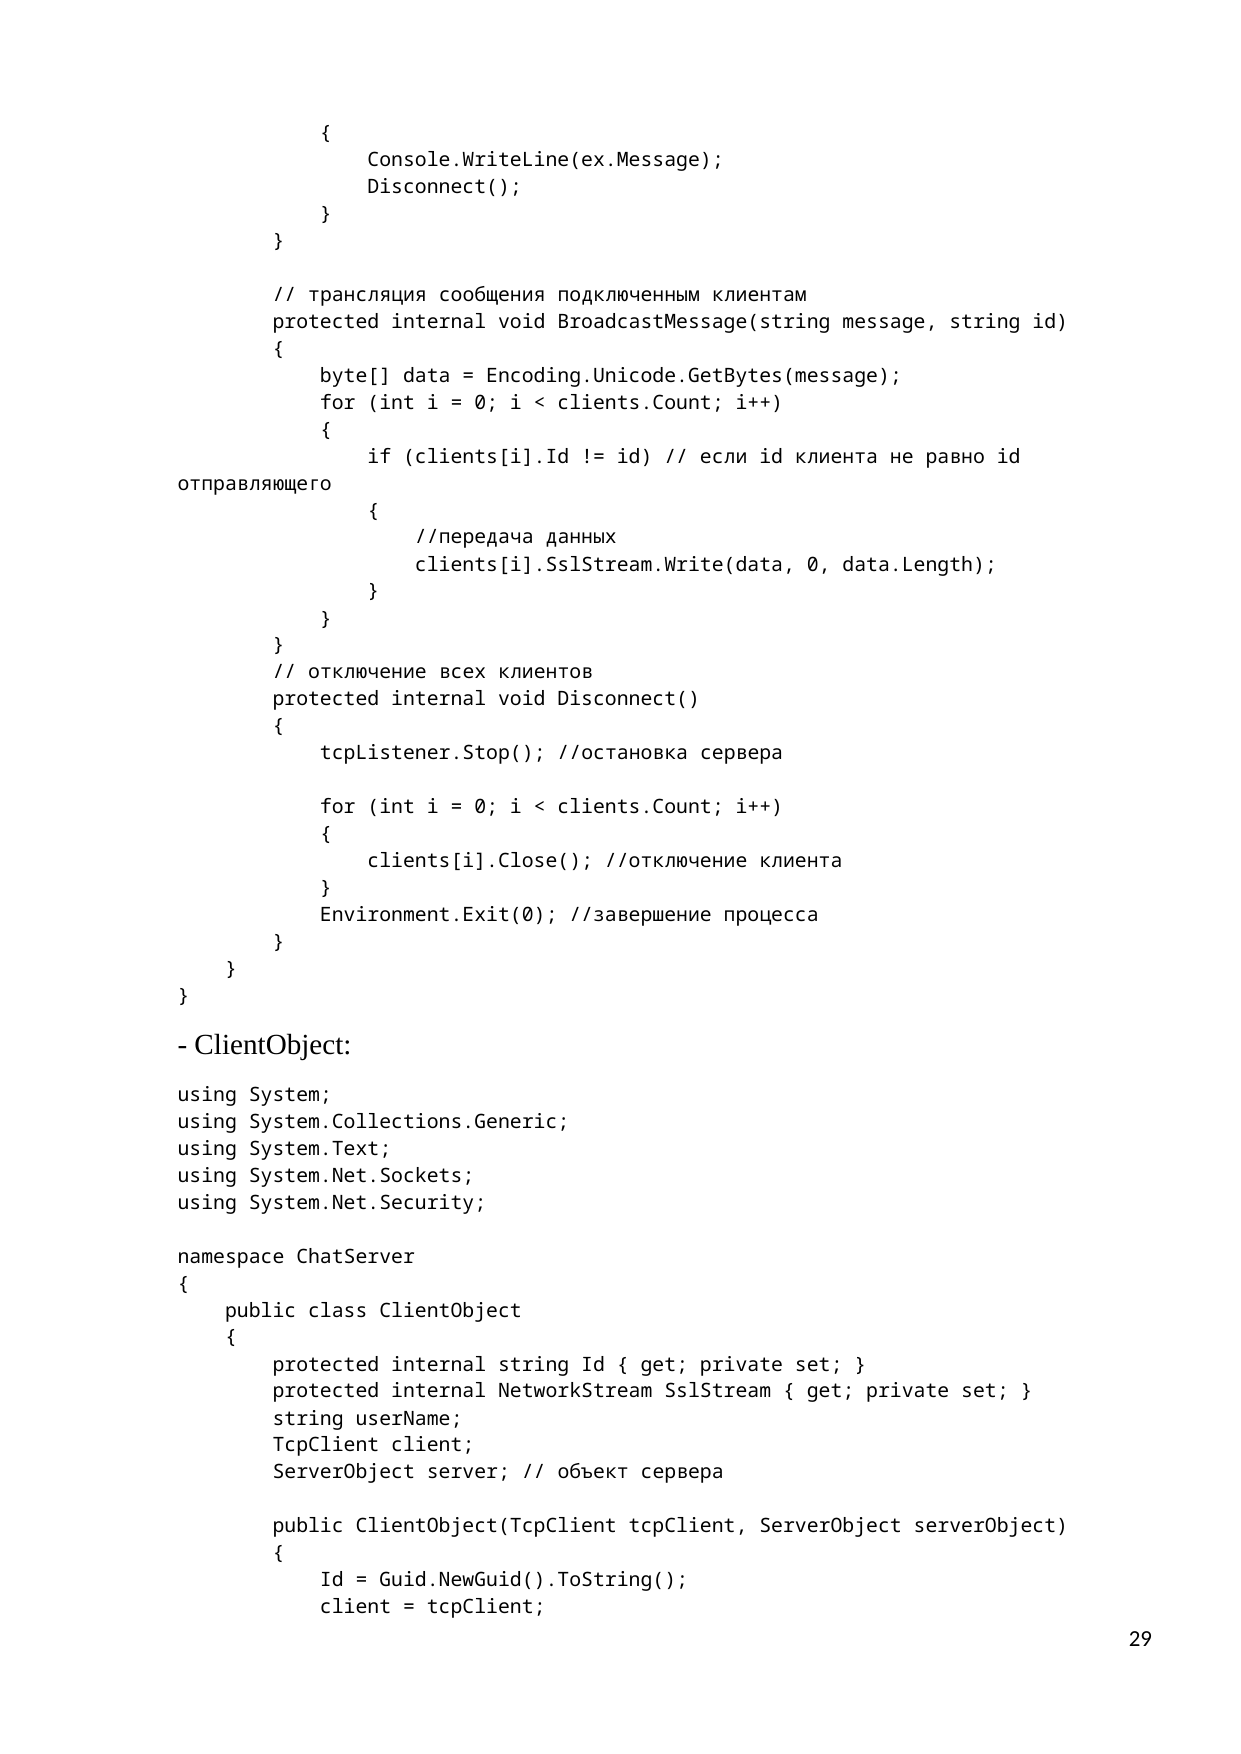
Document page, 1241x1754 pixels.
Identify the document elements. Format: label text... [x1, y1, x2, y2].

text protected internal void BroadcastMessage(string message, string id) [177, 307, 1152, 334]
text { [177, 334, 1152, 361]
text } [177, 954, 1152, 981]
text } [177, 981, 1152, 1008]
text ServerObject server; // объект сервера [177, 1458, 1152, 1485]
text { [177, 712, 1152, 739]
text } [177, 873, 1152, 901]
text for (int i = 0; i < clients.Count; i++) [177, 793, 1152, 819]
text } [177, 226, 1152, 253]
text } [177, 631, 1152, 658]
text { [177, 415, 1152, 442]
text protected internal NetworkStream SslStream { get; private set; } [177, 1377, 1152, 1404]
text TcpClient client; [177, 1431, 1152, 1458]
text { [177, 1323, 1152, 1350]
text } [177, 577, 1152, 604]
text { [177, 1269, 1152, 1296]
text { [177, 118, 1152, 145]
text byte[] data = Encoding.Unicode.GetBytes(message); [177, 361, 1152, 388]
text Environment.Exit(0); //завершение процесса [177, 901, 1152, 927]
text string userName; [177, 1404, 1152, 1431]
text namespace ChatServer [177, 1242, 1152, 1269]
text using System; [177, 1080, 1152, 1107]
text public ClientObject(TcpClient tcpClient, ServerObject serverObject) [177, 1512, 1152, 1539]
text protected internal string Id { get; private set; } [177, 1350, 1152, 1377]
text // трансляция сообщения подключенным клиентам [177, 280, 1152, 307]
text Id = Guid.NewGuid().ToString(); [177, 1566, 1152, 1593]
text if (clients[i].Id != id) // если id клиента не равно id отправляющего [177, 442, 1152, 496]
text public class ClientObject [177, 1296, 1152, 1323]
text // отключение всех клиентов [177, 658, 1152, 685]
text tcpListener.Stop(); //остановка сервера [177, 739, 1152, 766]
text Console.WriteLine(ex.Message); [177, 145, 1152, 172]
text { [177, 496, 1152, 523]
text Disconnect(); [177, 172, 1152, 199]
text } [177, 927, 1152, 954]
text using System.Collections.Generic; [177, 1107, 1152, 1134]
text clients[i].Close(); //отключение клиента [177, 847, 1152, 873]
text } [177, 199, 1152, 226]
text protected internal void Disconnect() [177, 685, 1152, 712]
text //передача данных [177, 523, 1152, 550]
text using System.Text; [177, 1134, 1152, 1161]
text } [177, 604, 1152, 631]
text client = tcpClient; [177, 1593, 1152, 1619]
text using System.Net.Security; [177, 1188, 1152, 1215]
text { [177, 819, 1152, 847]
text for (int i = 0; i < clients.Count; i++) [177, 388, 1152, 415]
text - ClientObject: [177, 1027, 1152, 1061]
text clients[i].SslStream.Write(data, 0, data.Length); [177, 550, 1152, 577]
text { [177, 1539, 1152, 1566]
text using System.Net.Sockets; [177, 1161, 1152, 1188]
